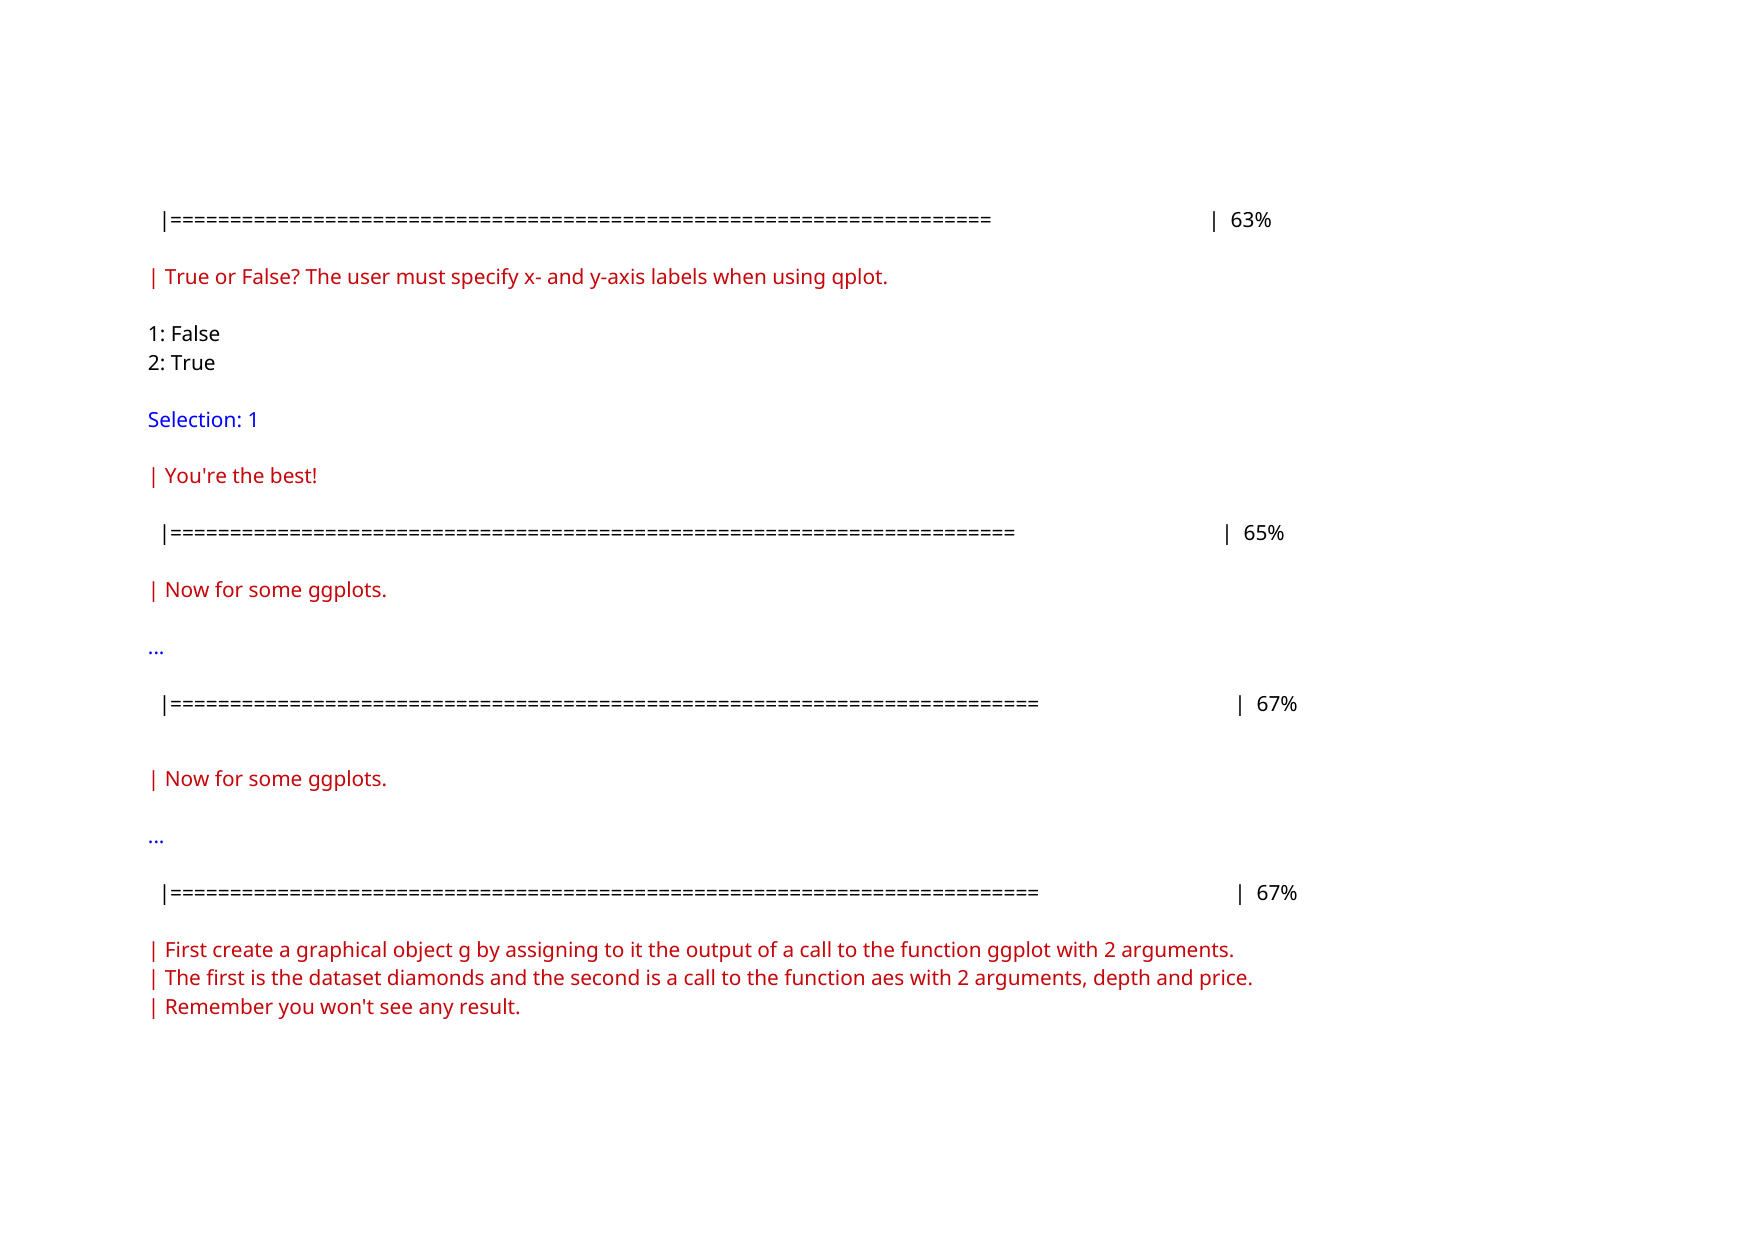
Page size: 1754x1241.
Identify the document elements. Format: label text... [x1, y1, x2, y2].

text |===================================================================== | 63% [148, 206, 1639, 234]
text | Now for some ggplots. [148, 764, 1639, 793]
text 2: True [148, 348, 1639, 376]
text | First create a graphical object g by assigning to it the output of a call to the function ggplot with 2 arguments. [148, 935, 1639, 963]
text |======================================================================= | 65% [148, 518, 1639, 547]
text | Now for some ggplots. [148, 575, 1639, 604]
text 1: False [148, 319, 1639, 348]
text | The first is the dataset diamonds and the second is a call to the function aes with 2 arguments, depth and price. [148, 963, 1639, 992]
text | Remember you won't see any result. [148, 992, 1639, 1020]
text | True or False? The user must specify x- and y-axis labels when using qplot. [148, 262, 1639, 291]
text |========================================================================= | 67% [148, 689, 1639, 717]
text | You're the best! [148, 462, 1639, 490]
text ... [148, 632, 1639, 661]
text Selection: 1 [148, 405, 1639, 433]
text |========================================================================= | 67% [148, 878, 1639, 907]
text ... [148, 821, 1639, 850]
